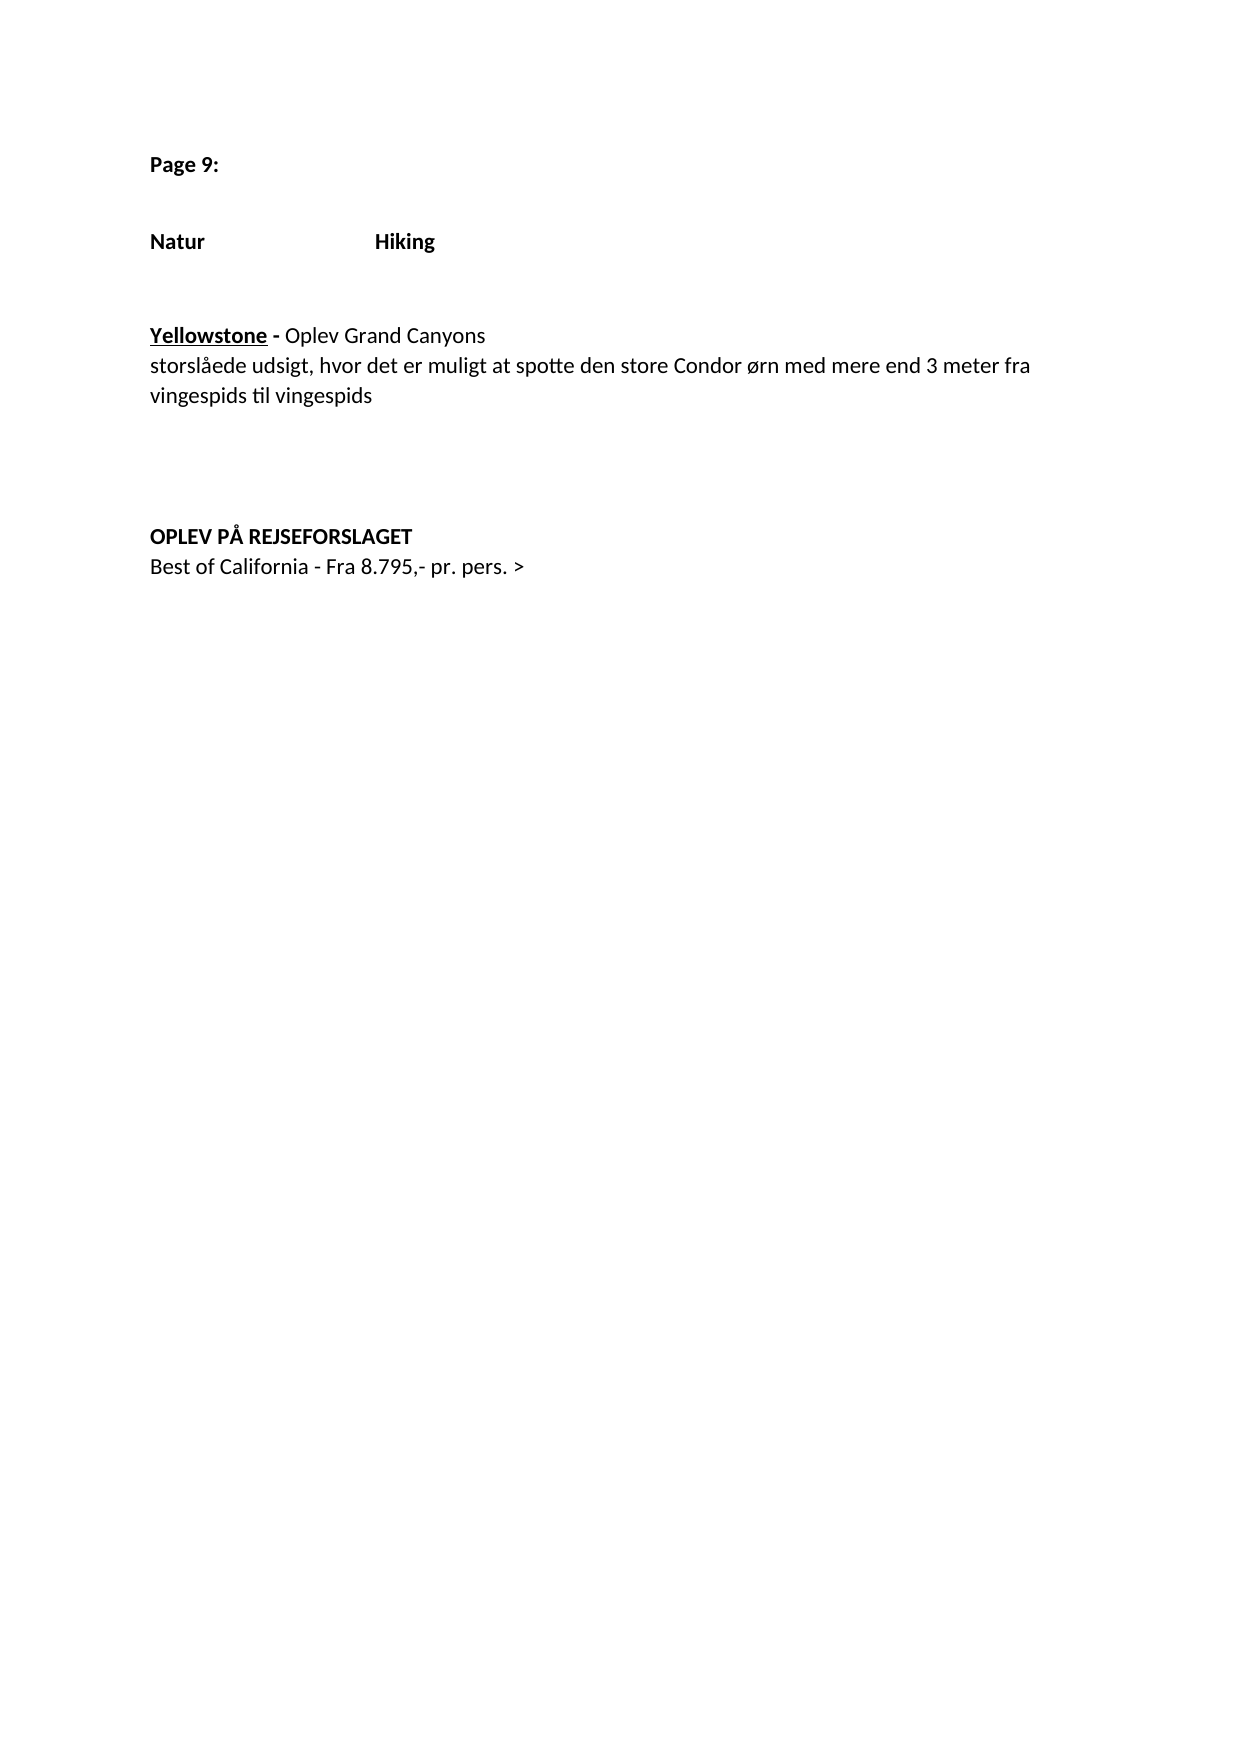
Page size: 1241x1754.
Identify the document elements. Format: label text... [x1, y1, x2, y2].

text Natur Hiking [150, 227, 1090, 255]
text Page 9: [150, 150, 1090, 208]
text OPLEV PÅ REJSEFORSLAGET Best of California - Fra 8.795,- pr. pers. > [150, 522, 1090, 580]
text Yellowstone - Oplev Grand Canyons storslåede udsigt, hvor det er muligt at spotte den store Condor ørn med mere end 3 meter fra vingespids til vingespids [150, 321, 1090, 409]
